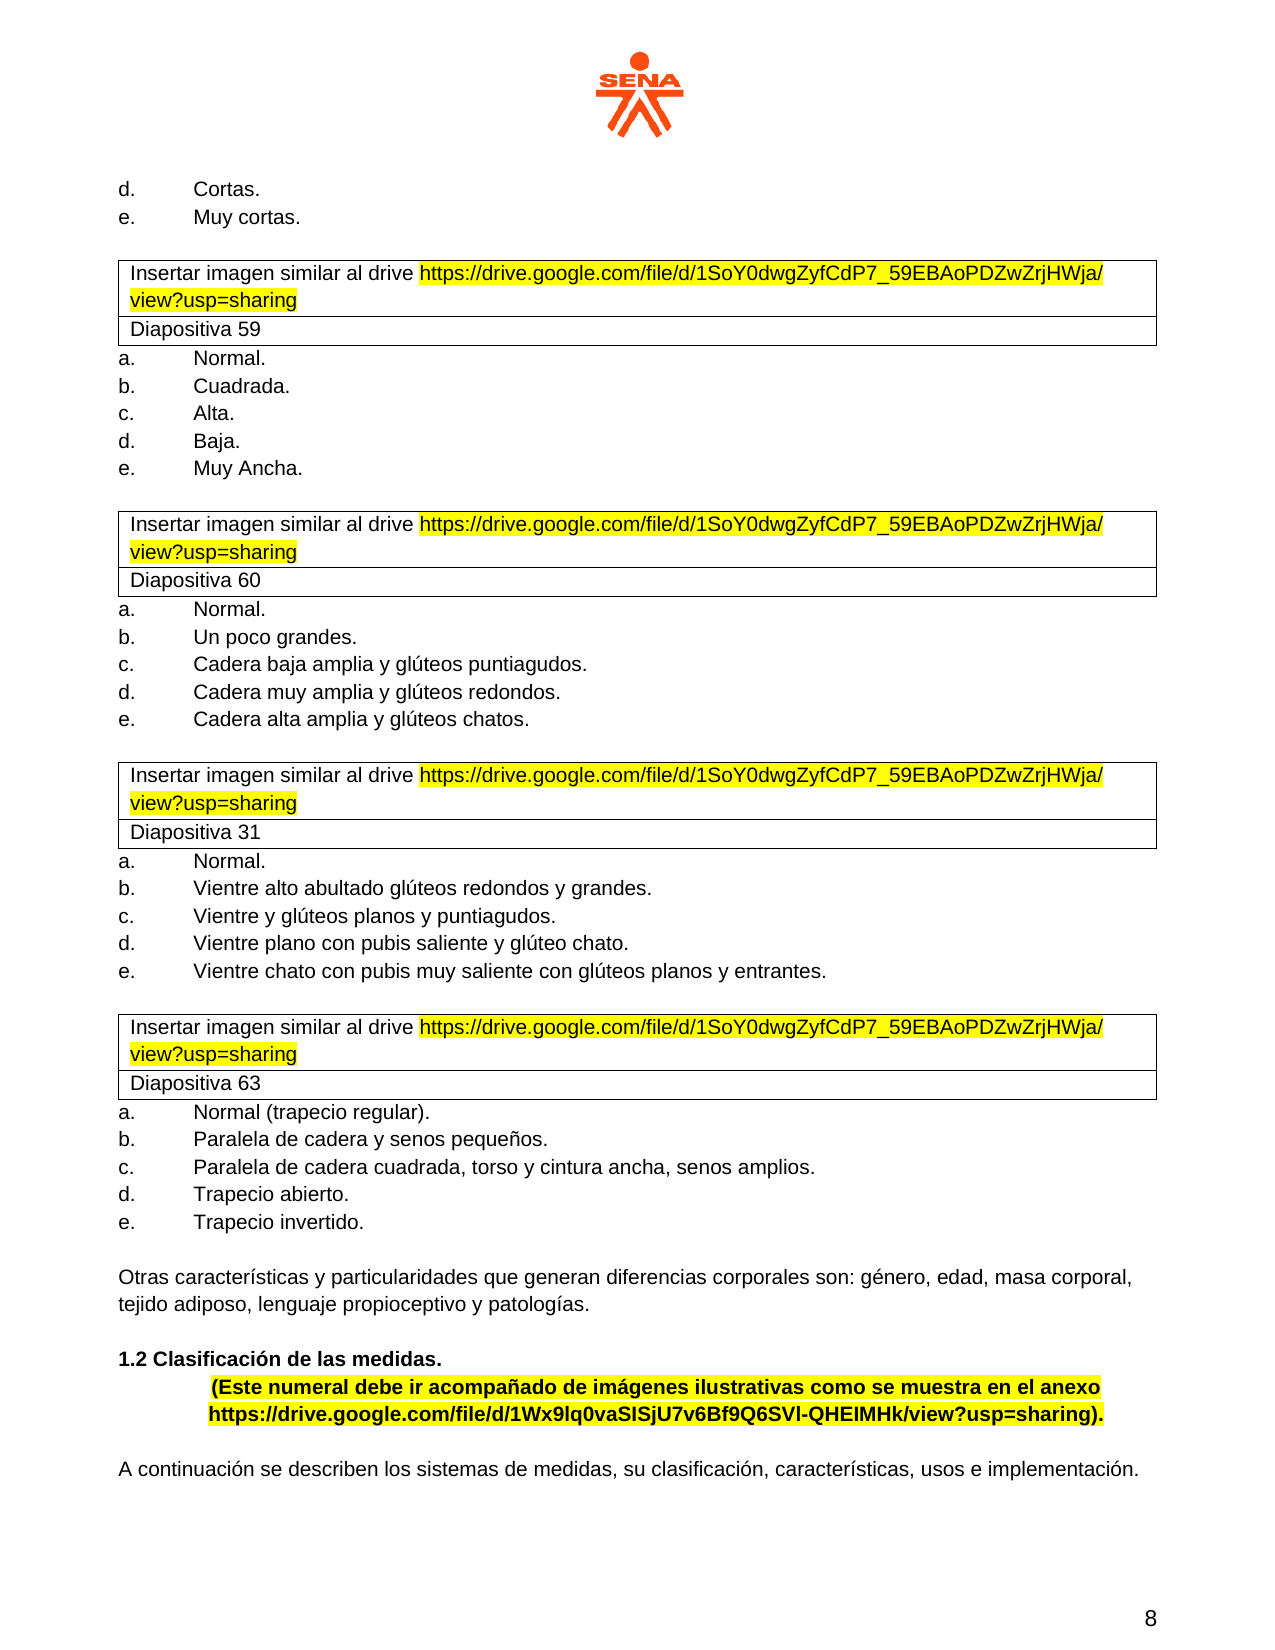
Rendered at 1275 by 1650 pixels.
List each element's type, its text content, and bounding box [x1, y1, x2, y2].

list Normal. [118, 346, 1157, 370]
list Paralela de cadera y senos pequeños. [118, 1127, 1157, 1151]
text (Este numeral debe ir acompañado de imágenes ilustrativas como se muestra en el anexo https://drive.google.com/file/d/1Wx9lq0vaSISjU7v6Bf9Q6SVl-QHEIMHk/view?usp=sharing). [156, 1375, 1157, 1426]
text Otras características y particularidades que generan diferencias corporales son: género, edad, masa corporal, tejido adiposo, lenguaje propioceptivo y patologías. [118, 1265, 1157, 1316]
table_header Insertar imagen similar al drive https://drive.google.com/file/d/1SoY0dwgZyfCdP7_59EBAoPDZwZrjHWja/view?usp=sharing [119, 512, 1156, 567]
list Muy cortas. [118, 205, 1157, 229]
list Cadera baja amplia y glúteos puntiagudos. [118, 652, 1157, 676]
list Vientre alto abultado glúteos redondos y grandes. [118, 876, 1157, 900]
list Vientre chato con pubis muy saliente con glúteos planos y entrantes. [118, 958, 1157, 982]
table_cell Diapositiva 60 [119, 568, 1156, 596]
picture [585, 48, 690, 142]
list Cuadrada. [118, 373, 1157, 397]
table_cell Diapositiva 59 [119, 317, 1156, 345]
list Vientre plano con pubis saliente y glúteo chato. [118, 931, 1157, 955]
list Normal. [118, 597, 1157, 621]
list Cortas. [118, 177, 1157, 201]
list Cadera muy amplia y glúteos redondos. [118, 680, 1157, 704]
table_cell Diapositiva 31 [119, 820, 1156, 847]
list Baja. [118, 428, 1157, 452]
list Trapecio invertido. [118, 1210, 1157, 1234]
table_header Insertar imagen similar al drive https://drive.google.com/file/d/1SoY0dwgZyfCdP7_59EBAoPDZwZrjHWja/view?usp=sharing [119, 763, 1156, 818]
list Muy Ancha. [118, 456, 1157, 480]
table_header Insertar imagen similar al drive https://drive.google.com/file/d/1SoY0dwgZyfCdP7_59EBAoPDZwZrjHWja/view?usp=sharing [119, 1015, 1156, 1070]
text A continuación se describen los sistemas de medidas, su clasificación, características, usos e implementación. [118, 1457, 1157, 1481]
list Paralela de cadera cuadrada, torso y cintura ancha, senos amplios. [118, 1155, 1157, 1179]
table_header Insertar imagen similar al drive https://drive.google.com/file/d/1SoY0dwgZyfCdP7_59EBAoPDZwZrjHWja/view?usp=sharing [119, 261, 1156, 316]
list Trapecio abierto. [118, 1182, 1157, 1206]
text 1.2 Clasificación de las medidas. [118, 1347, 1157, 1371]
list Normal. [118, 849, 1157, 872]
list Alta. [118, 401, 1157, 425]
list Vientre y glúteos planos y puntiagudos. [118, 903, 1157, 927]
table_cell Diapositiva 63 [119, 1071, 1156, 1099]
list Normal (trapecio regular). [118, 1100, 1157, 1124]
list Cadera alta amplia y glúteos chatos. [118, 707, 1157, 731]
list Un poco grandes. [118, 625, 1157, 649]
